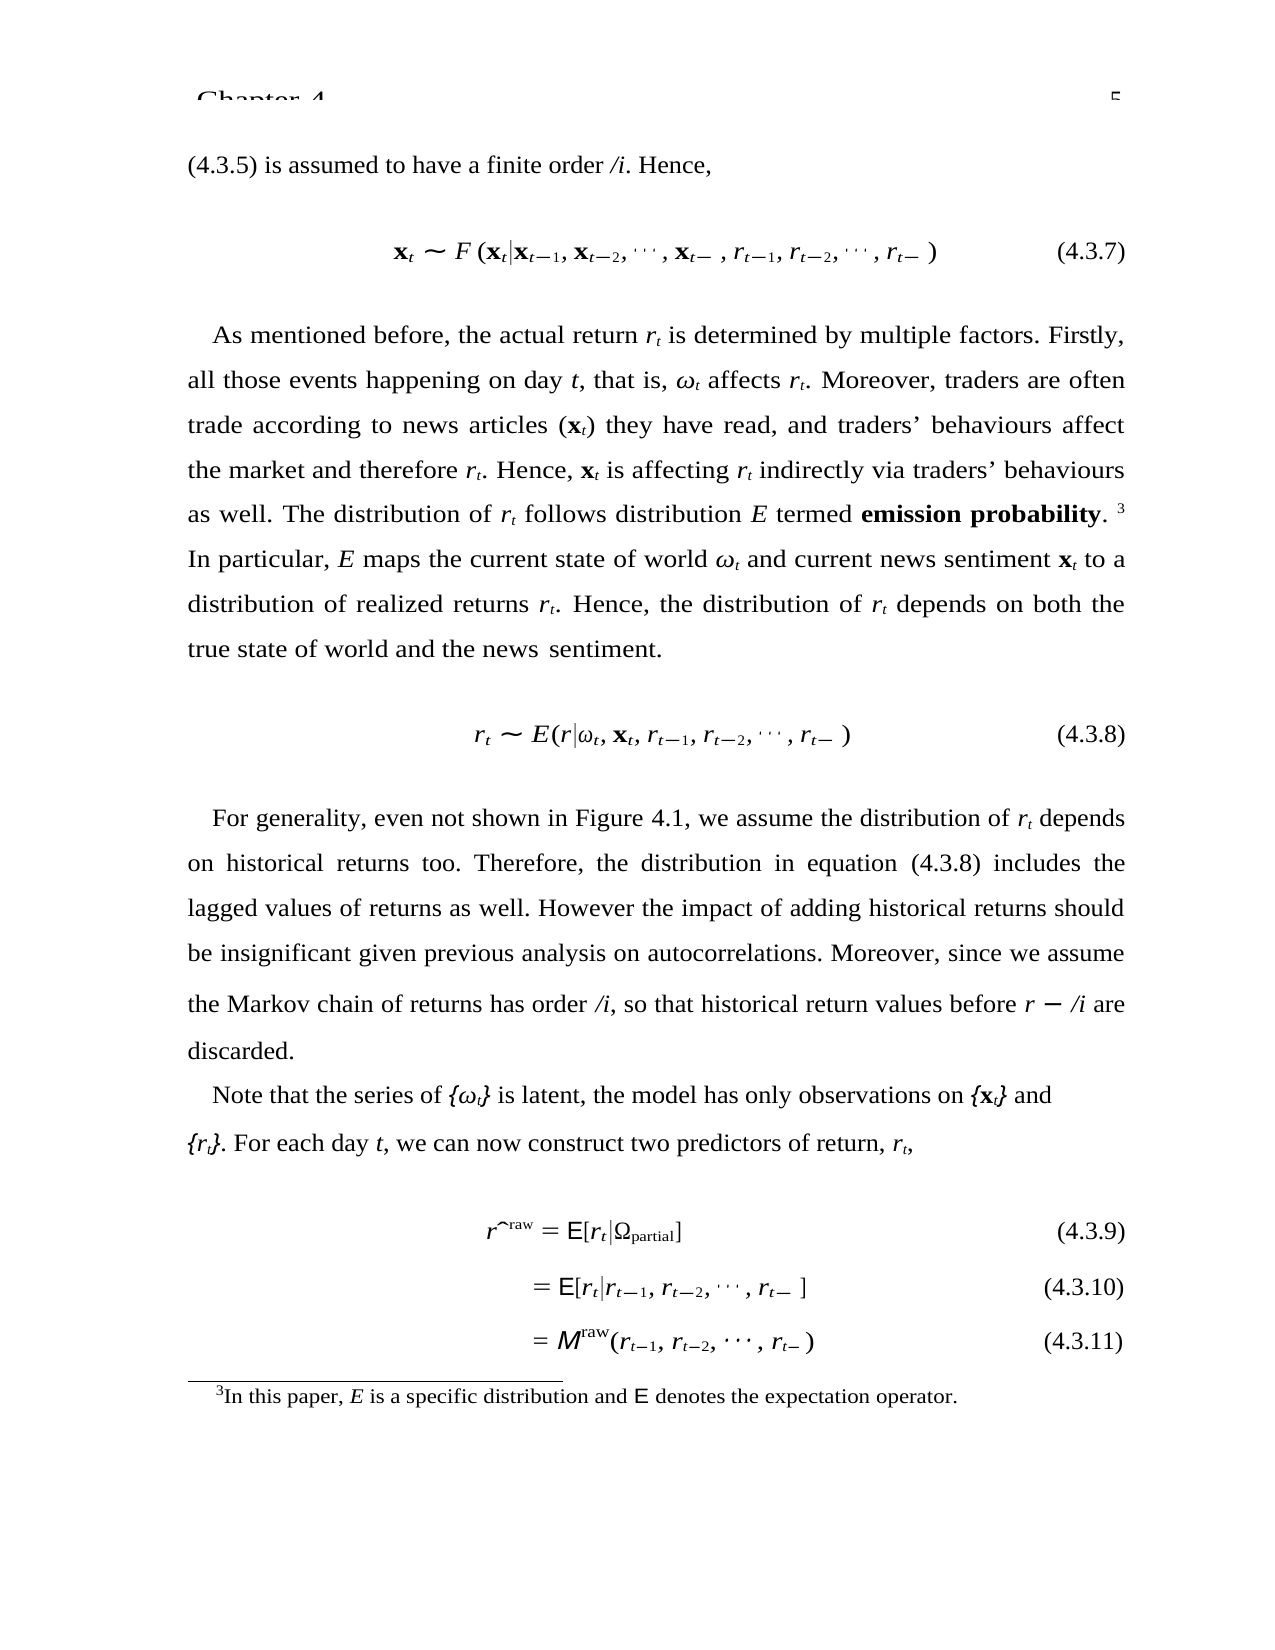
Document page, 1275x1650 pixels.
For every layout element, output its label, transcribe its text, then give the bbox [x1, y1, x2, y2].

text rt ∼ E(r|ωt, xt, rt−1, rt−2, · · · , rt− ) (4.3.8) [175, 716, 1125, 750]
text For generality, even not shown in Figure 4.1, we assume the distribution of rt depends on historical returns too. Therefore, the distribution in equation (4.3.8) includes the lagged values of returns as well. However the impact of adding historical returns should be insignificant given previous analysis on autocorrelations. Moreover, since we assume the Markov chain of returns has order /i, so that historical return values before r − /i are discarded. [187, 803, 1125, 1064]
text (4.3.5) is assumed to have a finite order /i. Hence, [187, 150, 1275, 179]
text Note that the series of {ωt} is latent, the model has only observations on {xt} and [212, 1081, 1275, 1109]
text As mentioned before, the actual return rt is determined by multiple factors. Firstly, all those events happening on day t, that is, ωt affects rt. Moreover, traders are often trade according to news articles (xt) they have read, and traders’ behaviours affect the market and therefore rt. Hence, xt is affecting rt indirectly via traders’ behaviours as well. The distribution of rt follows distribution E termed emission probability. 3 In particular, E maps the current state of world ωt and current news sentiment xt to a distribution of realized returns rt. Hence, the distribution of rt depends on both the true state of world and the news sentiment. [187, 320, 1125, 663]
text {rt}. For each day t, we can now construct two predictors of return, rt, [187, 1125, 1275, 1159]
text = Mraw(rt−1, rt−2, · · · , rt− ) (4.3.11) [532, 1322, 1275, 1357]
text = E[rt|rt−1, rt−2, · · · , rt− ] (4.3.10) [532, 1268, 1275, 1302]
text rˆraw = E[rt|Ωpartial] (4.3.9) [175, 1212, 1125, 1246]
text 3In this paper, E is a specific distribution and E denotes the expectation operator. [216, 1377, 1275, 1408]
text xt ∼ F (xt|xt−1, xt−2, · · · , xt− , rt−1, rt−2, · · · , rt− ) (4.3.7) [175, 233, 1125, 267]
